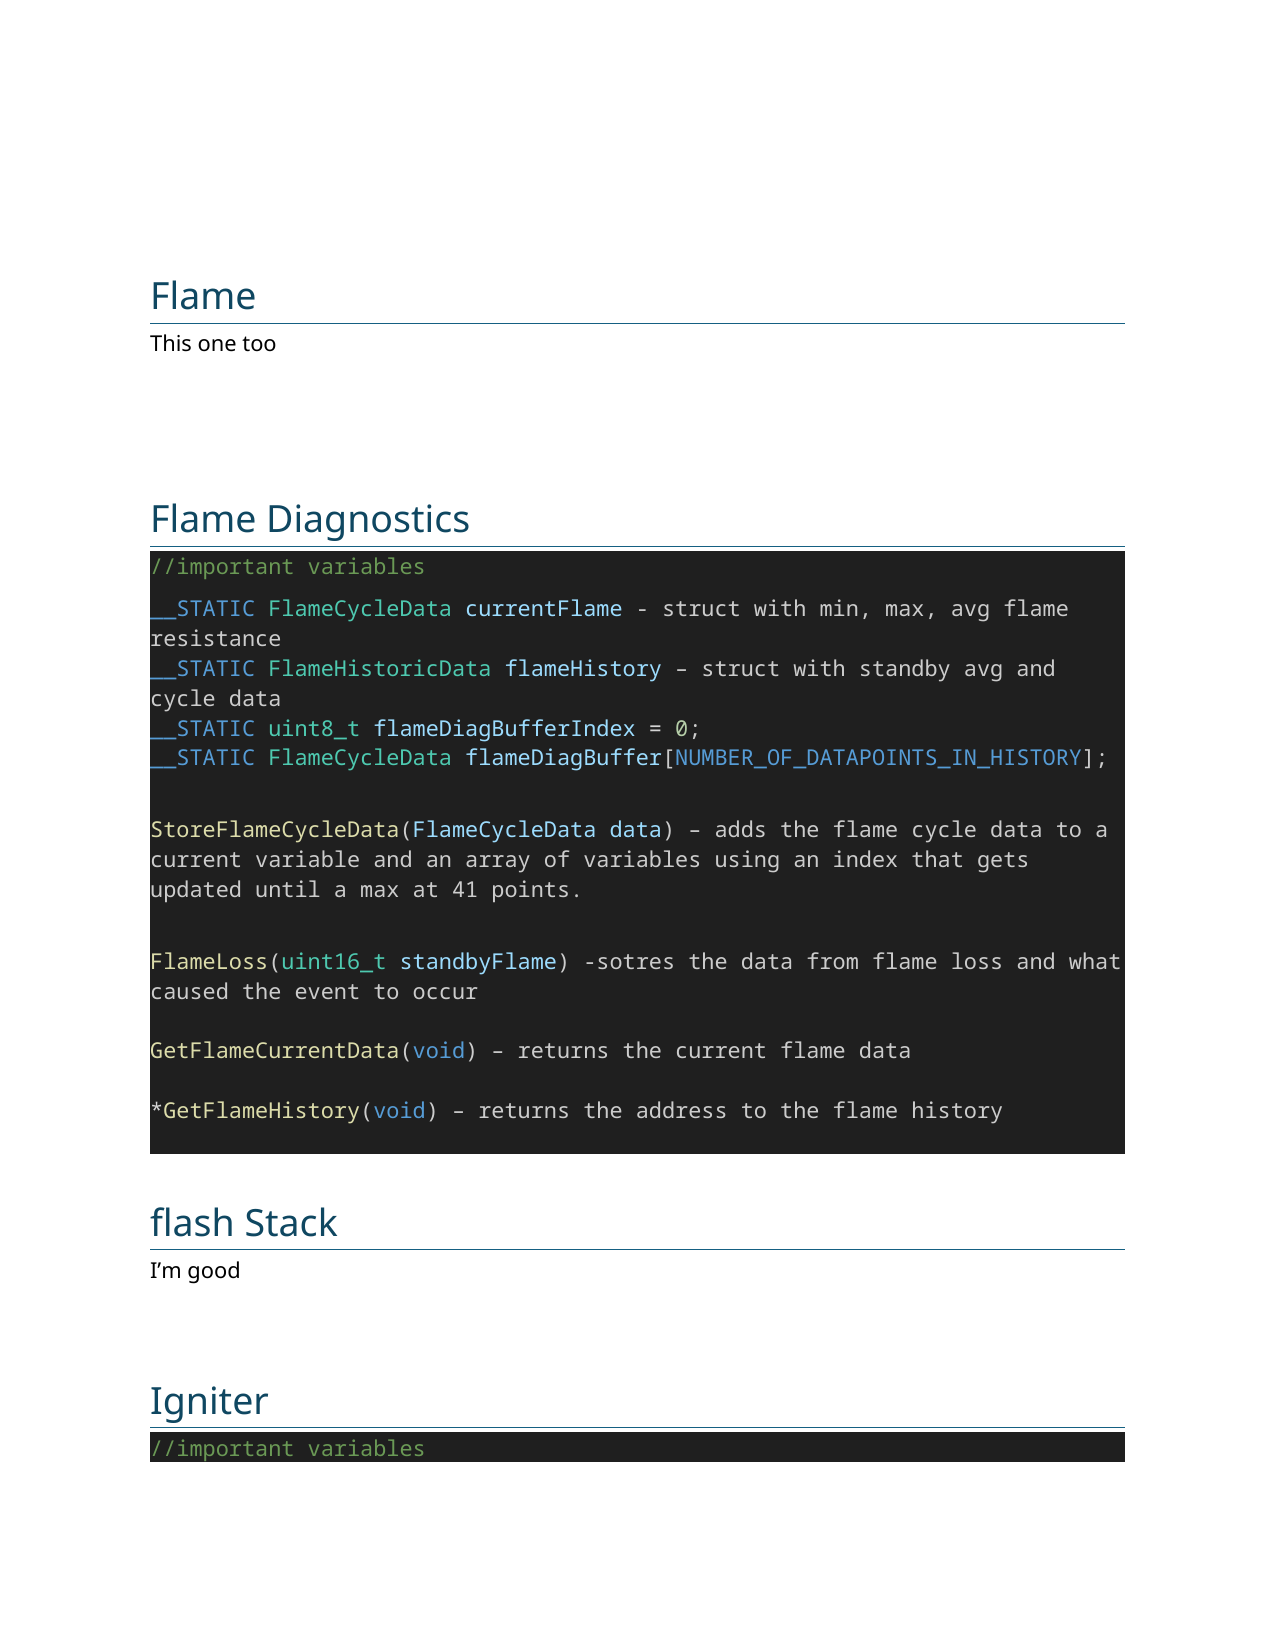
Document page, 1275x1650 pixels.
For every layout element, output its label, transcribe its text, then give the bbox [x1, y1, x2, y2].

subtitle Flame [150, 269, 1125, 323]
text //important variables [150, 1432, 1125, 1462]
text GetFlameCurrentData(void) – returns the current flame data [150, 1035, 1125, 1065]
subtitle Flame Diagnostics [150, 493, 1125, 546]
text __STATIC FlameHistoricData flameHistory – struct with standby avg and cycle data [150, 653, 1125, 712]
text __STATIC FlameCycleData currentFlame - struct with min, max, avg flame resistance [150, 593, 1125, 653]
subtitle Igniter [150, 1374, 1125, 1427]
subtitle flash Stack [150, 1196, 1125, 1249]
text I’m good [150, 1254, 1125, 1284]
text *GetFlameHistory(void) – returns the address to the flame history [150, 1095, 1125, 1125]
text This one too [150, 328, 1125, 358]
text StoreFlameCycleData(FlameCycleData data) – adds the flame cycle data to a current variable and an array of variables using an index that gets updated until a max at 41 points. [150, 814, 1125, 904]
text __STATIC FlameCycleData flameDiagBuffer[NUMBER_OF_DATAPOINTS_IN_HISTORY]; [150, 742, 1125, 772]
text //important variables [150, 551, 1125, 581]
text __STATIC uint8_t flameDiagBufferIndex = 0; [150, 712, 1125, 742]
text FlameLoss(uint16_t standbyFlame) -sotres the data from flame loss and what caused the event to occur [150, 946, 1125, 1006]
